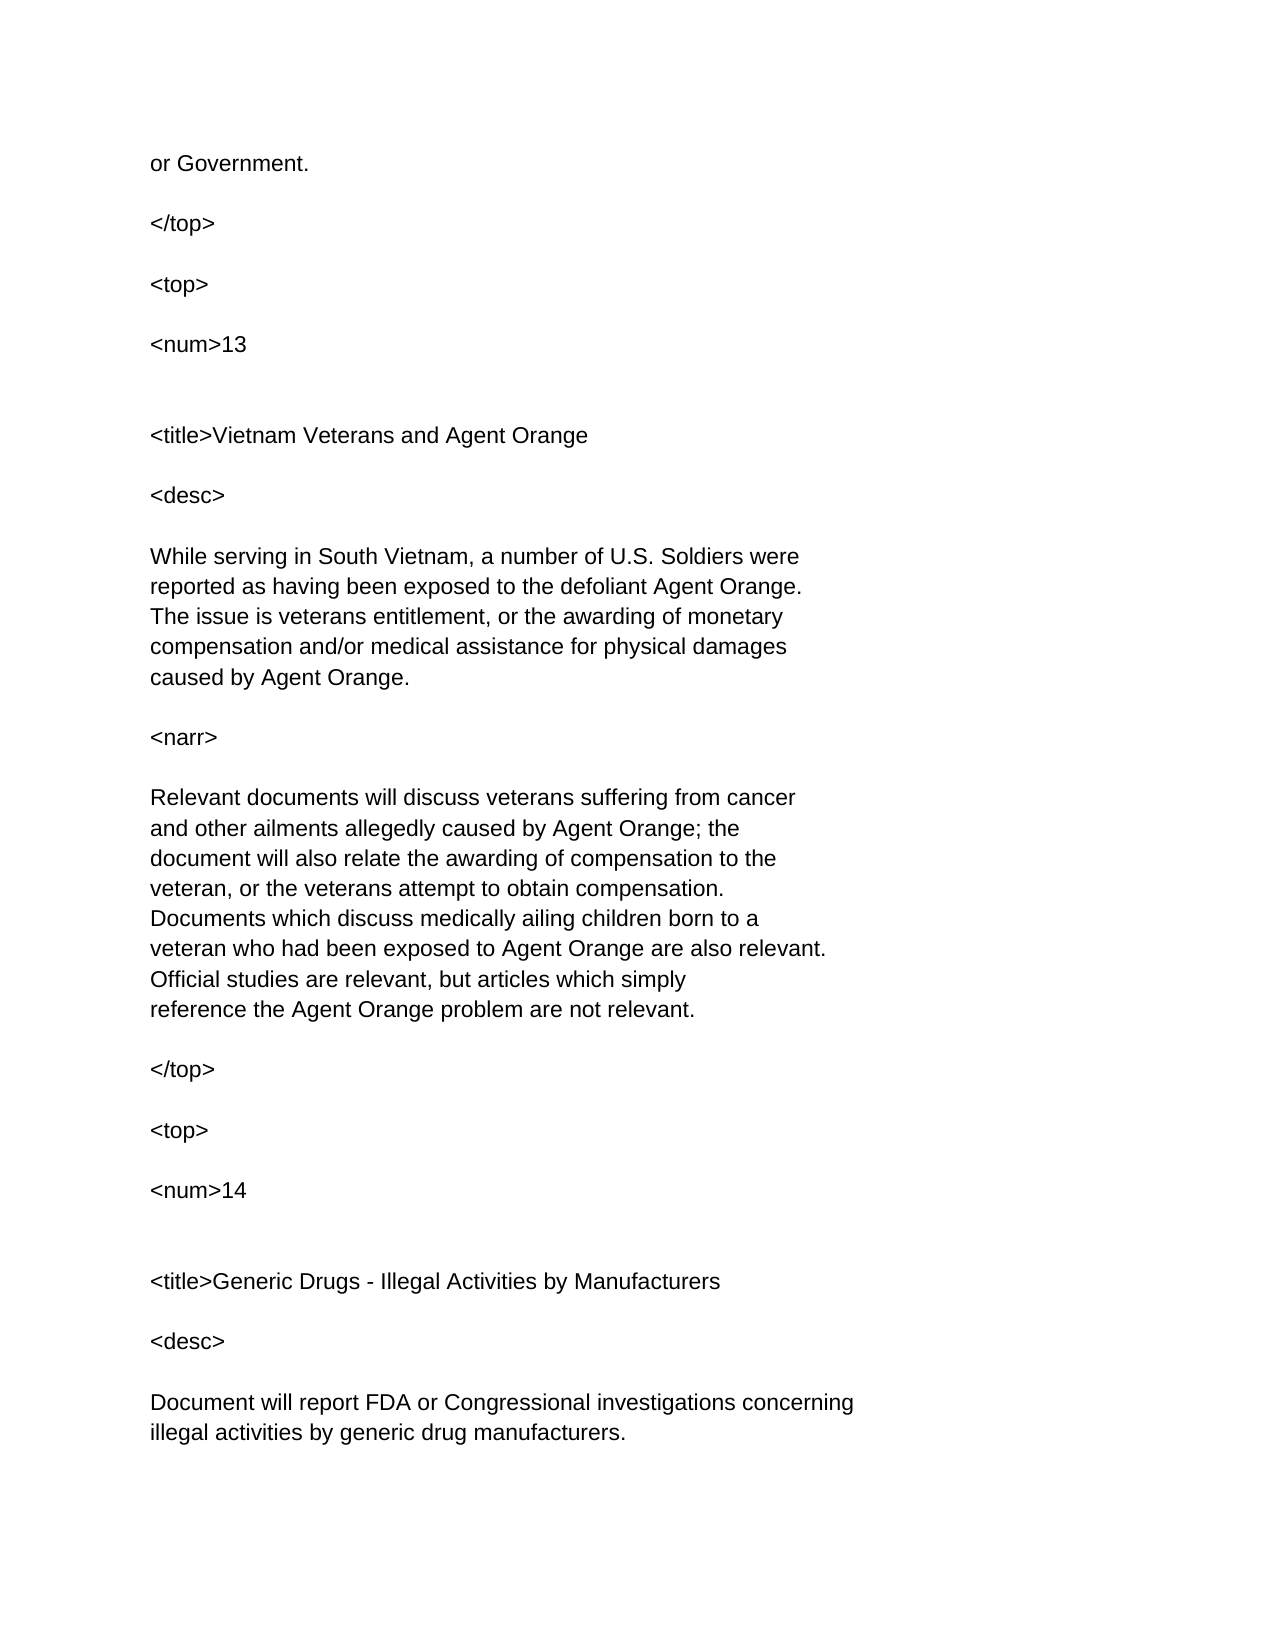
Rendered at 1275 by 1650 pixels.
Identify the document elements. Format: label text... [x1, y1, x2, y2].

text <top> [150, 1117, 1125, 1143]
text veteran, or the veterans attempt to obtain compensation. [150, 875, 1125, 901]
text <num>14 [150, 1177, 1125, 1203]
text caused by Agent Orange. [150, 663, 1125, 690]
text Document will report FDA or Congressional investigations concerning [150, 1388, 1125, 1415]
text Relevant documents will discuss veterans suffering from cancer [150, 784, 1125, 811]
text or Government. [150, 150, 1125, 176]
text document will also relate the awarding of compensation to the [150, 845, 1125, 871]
text <desc> [150, 482, 1125, 509]
text <title>Vietnam Veterans and Agent Orange [150, 422, 1125, 448]
text </top> [150, 210, 1125, 237]
text Official studies are relevant, but articles which simply [150, 966, 1125, 992]
text <top> [150, 271, 1125, 297]
text </top> [150, 1056, 1125, 1083]
text reported as having been exposed to the defoliant Agent Orange. [150, 573, 1125, 599]
text reference the Agent Orange problem are not relevant. [150, 996, 1125, 1022]
text veteran who had been exposed to Agent Orange are also relevant. [150, 935, 1125, 962]
text and other ailments allegedly caused by Agent Orange; the [150, 814, 1125, 841]
text <narr> [150, 724, 1125, 750]
text illegal activities by generic drug manufacturers. [150, 1419, 1125, 1445]
text <title>Generic Drugs - Illegal Activities by Manufacturers [150, 1268, 1125, 1294]
text <desc> [150, 1328, 1125, 1354]
text compensation and/or medical assistance for physical damages [150, 633, 1125, 660]
text Documents which discuss medically ailing children born to a [150, 905, 1125, 932]
text While serving in South Vietnam, a number of U.S. Soldiers were [150, 543, 1125, 569]
text <num>13 [150, 331, 1125, 358]
text The issue is veterans entitlement, or the awarding of monetary [150, 603, 1125, 629]
